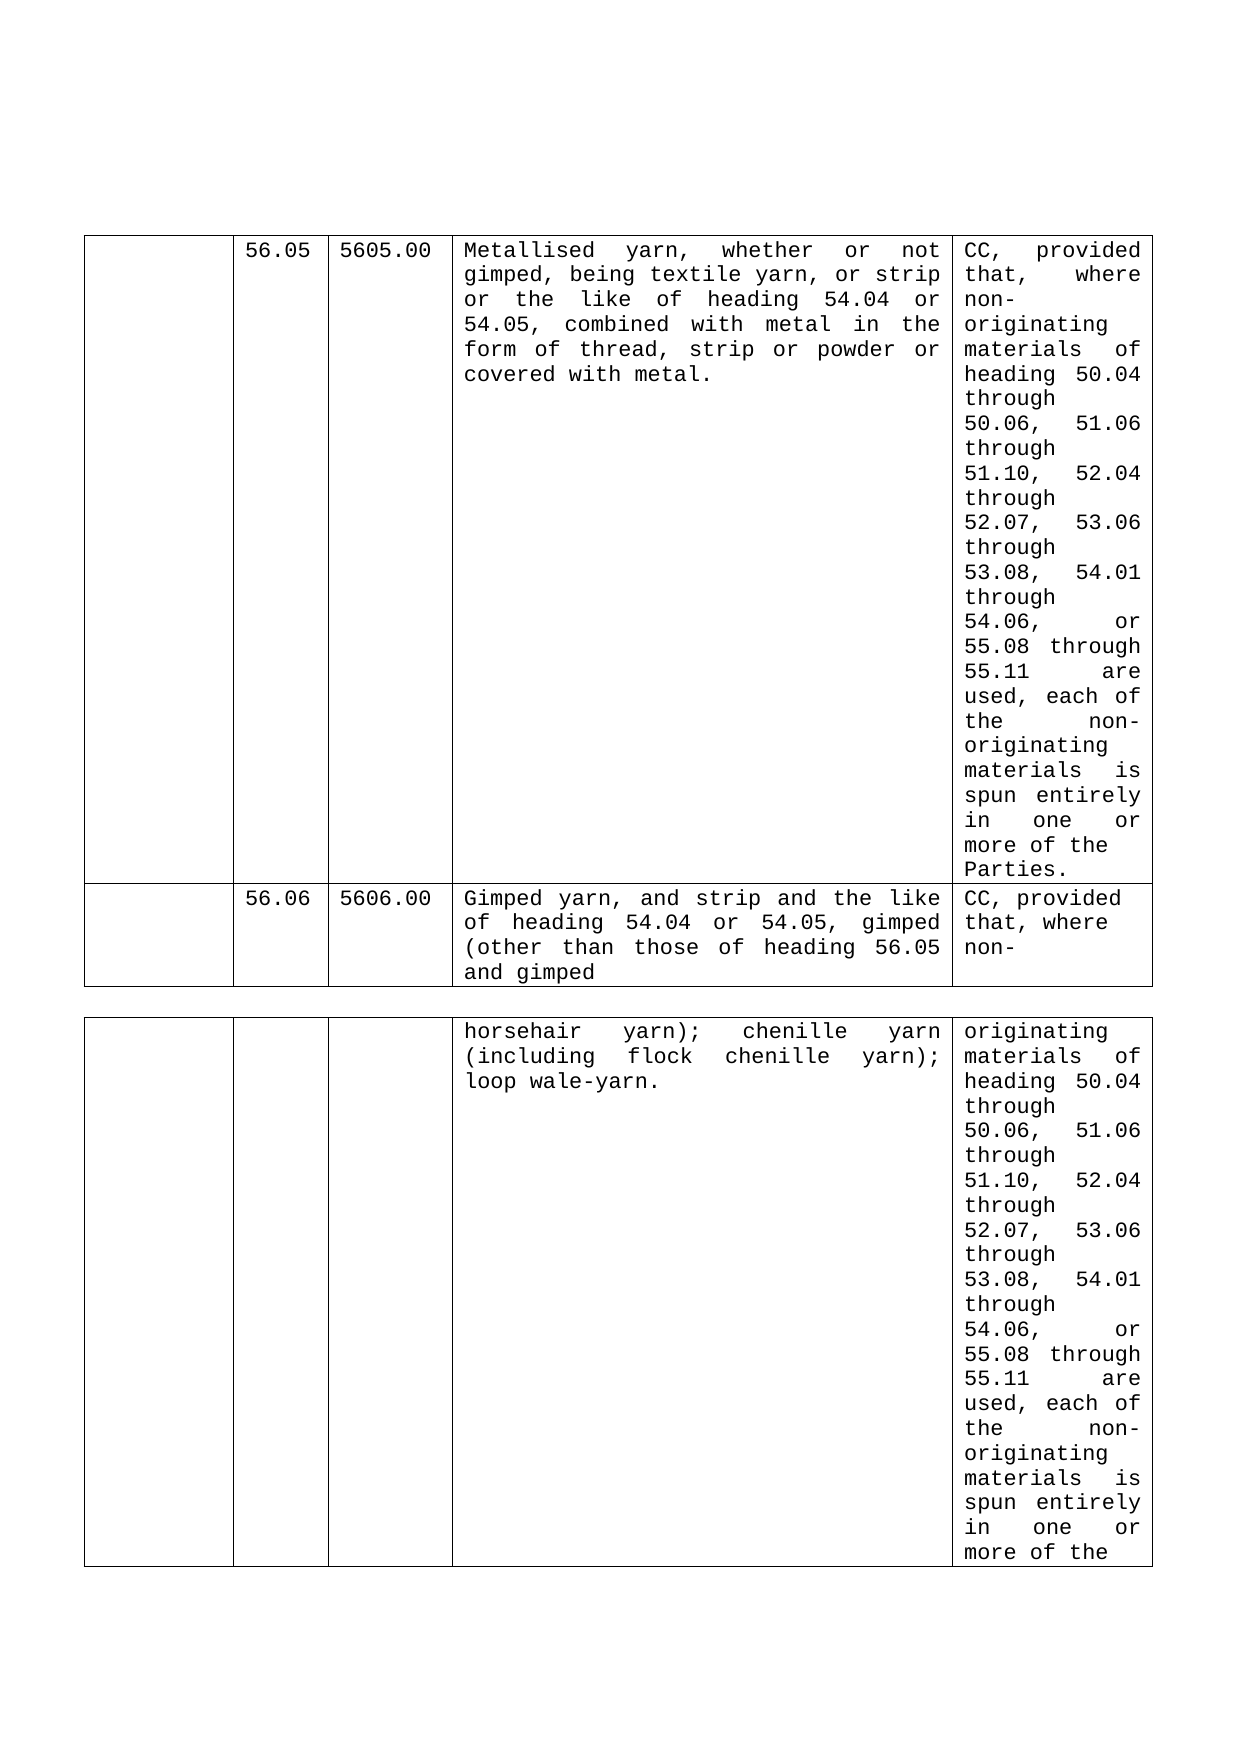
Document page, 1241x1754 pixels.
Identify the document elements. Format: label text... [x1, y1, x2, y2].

table_cell Gimped yarn, and strip and the like of heading 54.04 or 54.05, gimped (other than those of heading 56.05 and gimped [453, 884, 952, 986]
table_header horsehair yarn); chenille yarn (including flock chenille yarn); loop wale-yarn. [453, 1018, 952, 1566]
table_cell 56.05 [234, 236, 328, 883]
table_header [329, 1018, 452, 1566]
table_cell 5606.00 [329, 884, 452, 986]
table_cell CC, provided that, where non- [953, 884, 1152, 986]
table_header [85, 1018, 233, 1566]
table_header [234, 1018, 328, 1566]
table_cell [85, 884, 233, 986]
table_cell 5605.00 [329, 236, 452, 883]
table_cell Metallised yarn, whether or not gimped, being textile yarn, or strip or the like of heading 54.04 or 54.05, combined with metal in the form of thread, strip or powder or covered with metal. [453, 236, 952, 883]
table_cell [85, 236, 233, 883]
table_cell 56.06 [234, 884, 328, 986]
